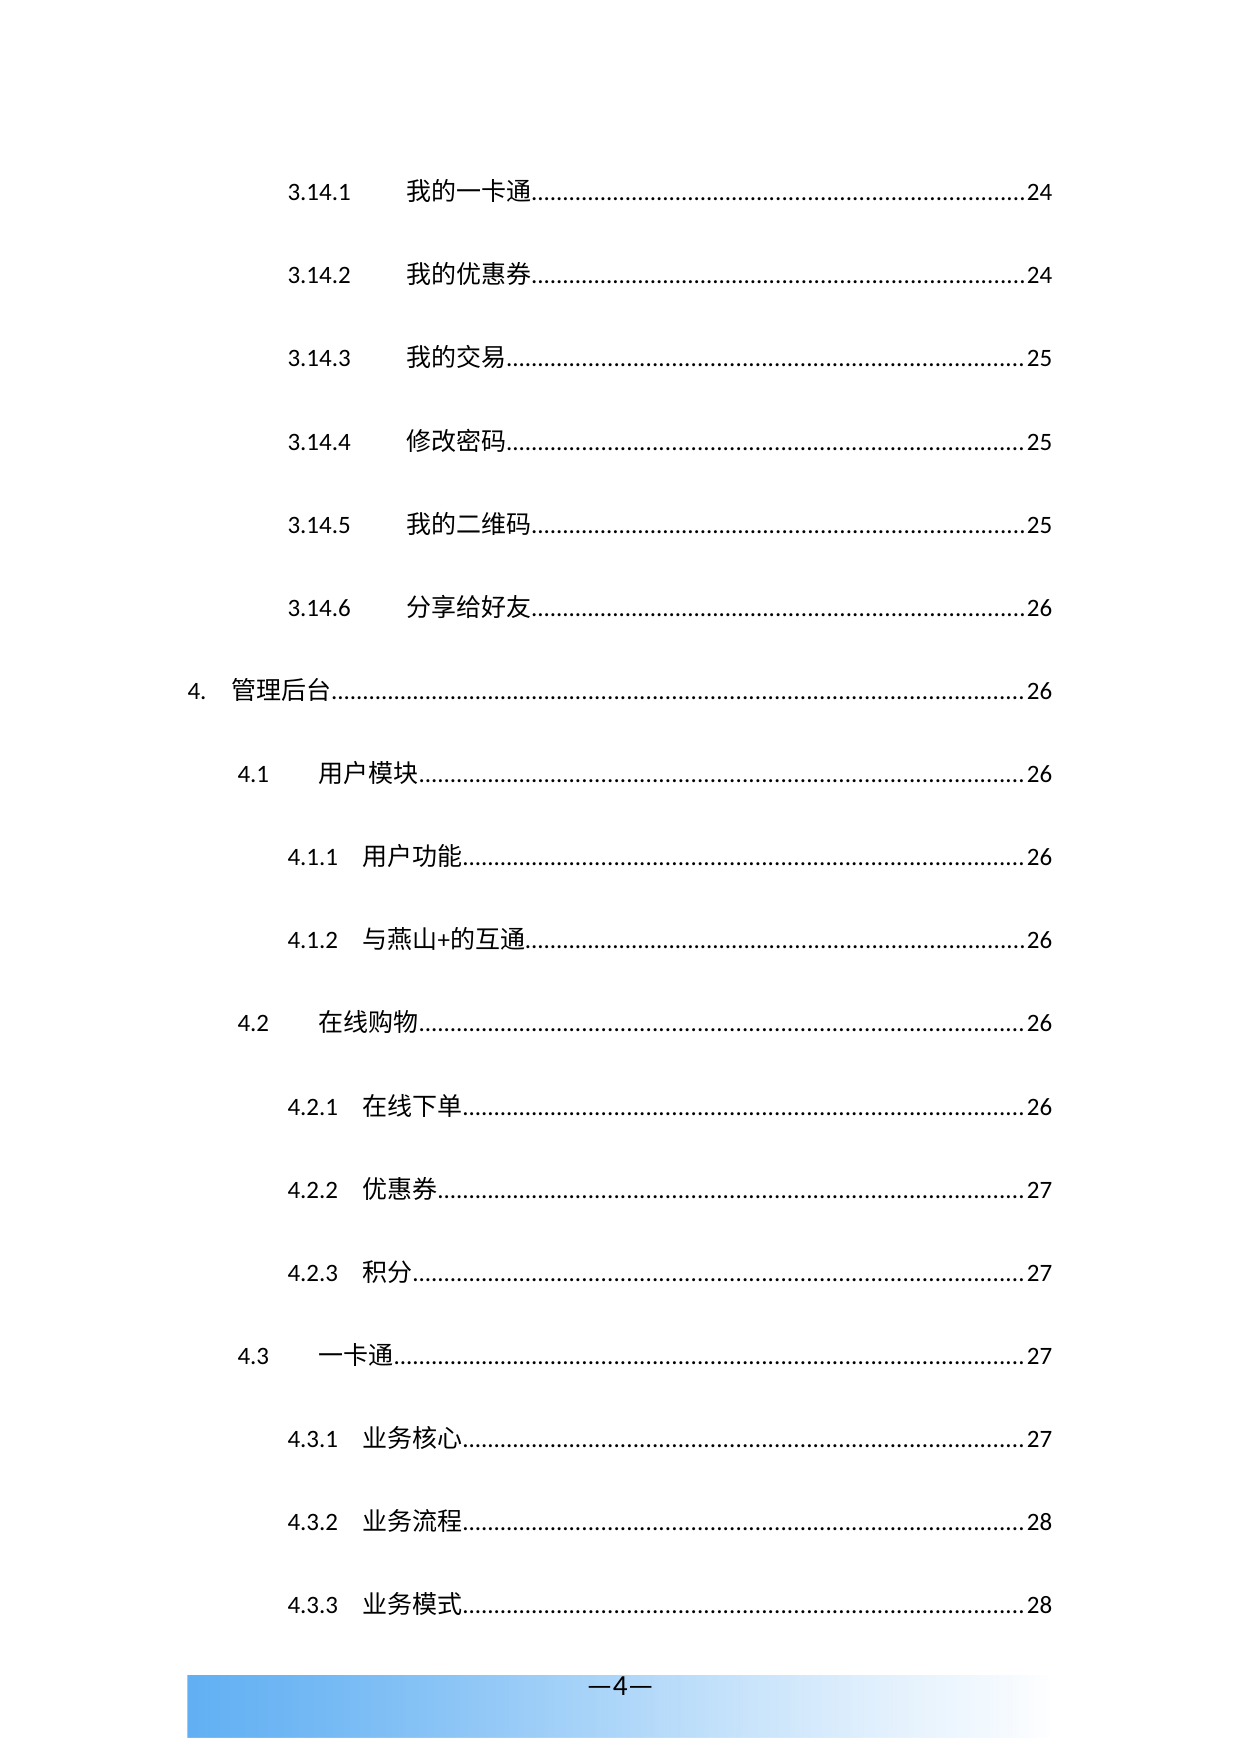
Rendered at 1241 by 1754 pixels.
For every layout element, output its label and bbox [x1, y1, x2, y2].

picture [187, 1675, 1050, 1738]
